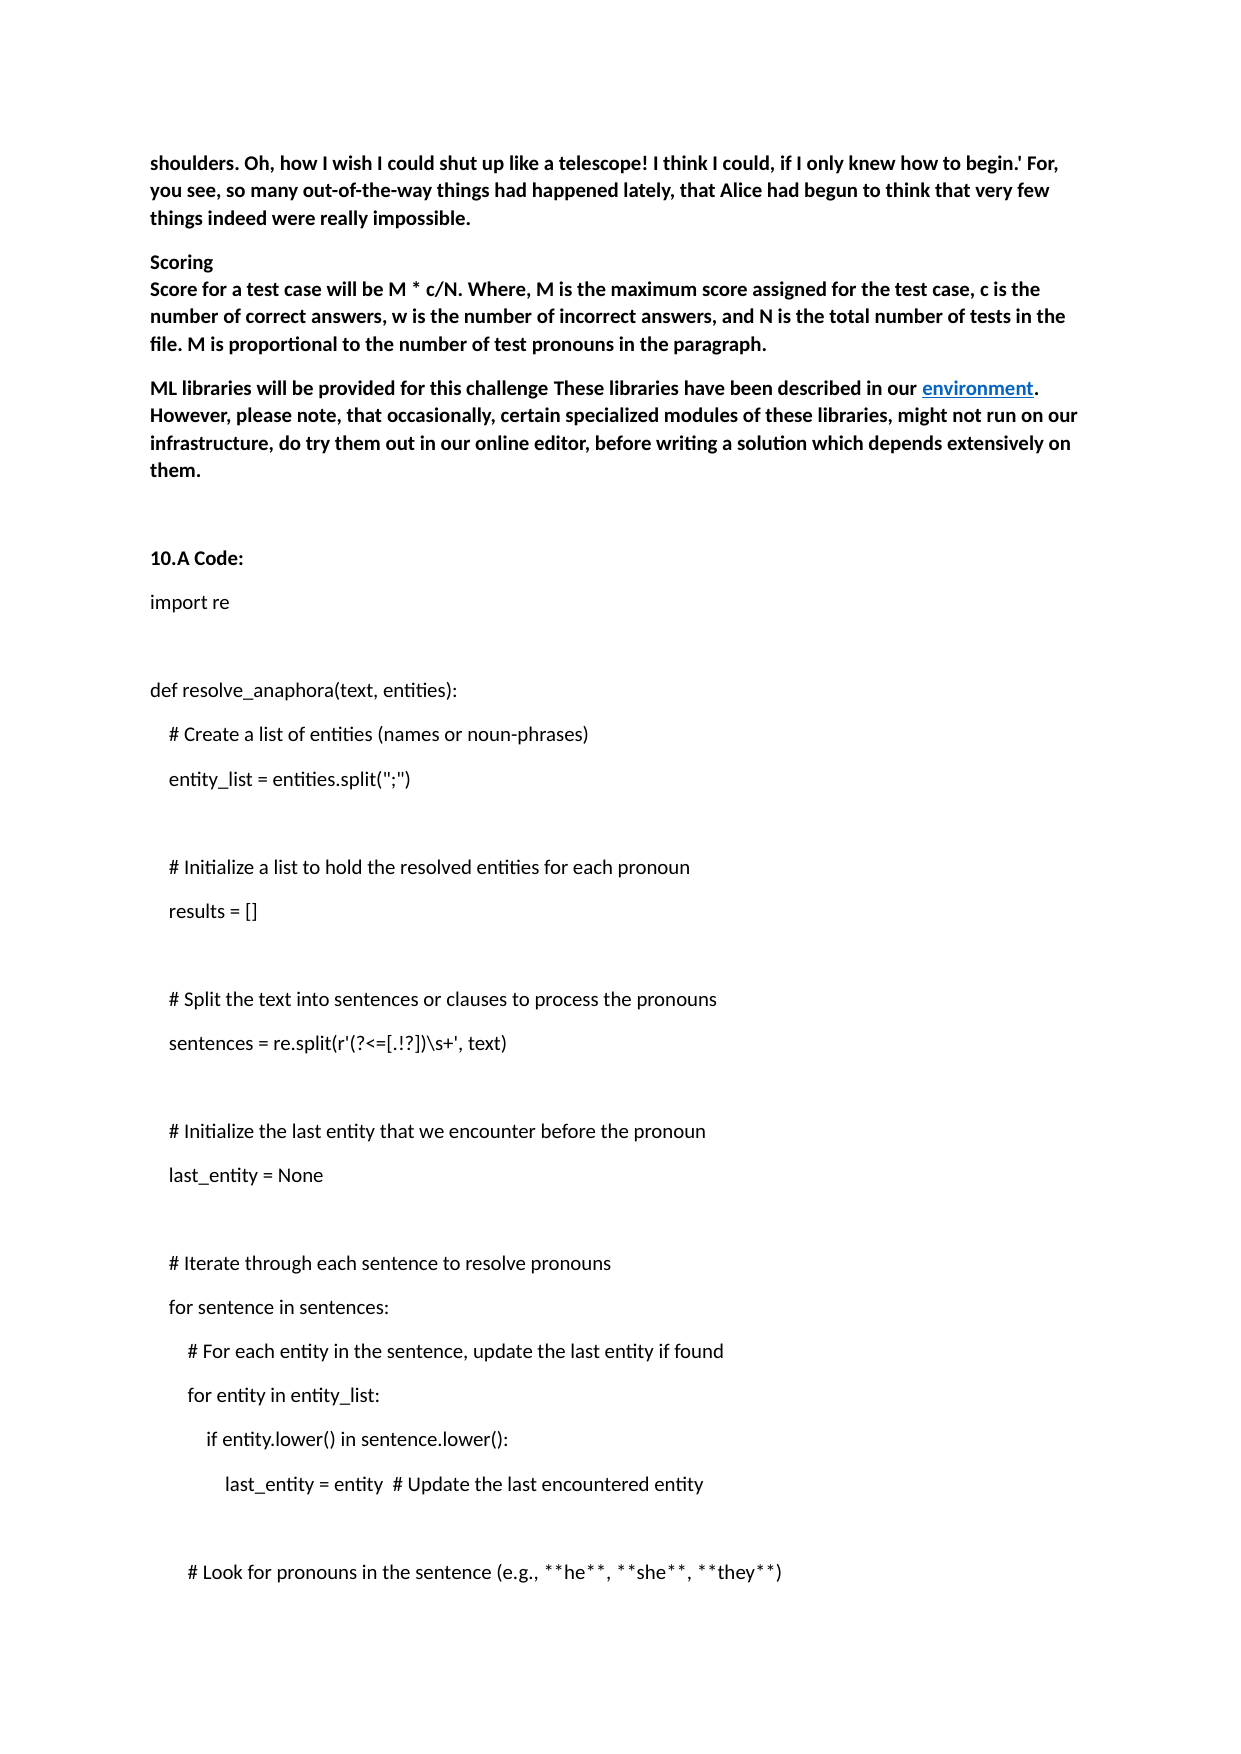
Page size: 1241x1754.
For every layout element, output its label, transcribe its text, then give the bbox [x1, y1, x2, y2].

text # Split the text into sentences or clauses to process the pronouns [150, 986, 1090, 1011]
text # Look for pronouns in the sentence (e.g., **he**, **she**, **they**) [150, 1559, 1090, 1584]
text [150, 150, 1090, 230]
text for entity in entity_list: [150, 1383, 1090, 1408]
text # Create a list of entities (names or noun-phrases) [150, 722, 1090, 747]
text # Initialize a list to hold the resolved entities for each pronoun [150, 854, 1090, 879]
text # Iterate through each sentence to resolve pronouns [150, 1250, 1090, 1276]
text results = [] [150, 898, 1090, 923]
text # For each entity in the sentence, update the last entity if found [150, 1338, 1090, 1364]
text for sentence in sentences: [150, 1294, 1090, 1320]
text Scoring Score for a test case will be M * c/N. Where, M is the maximum score assigned for the test case, c is the number of correct answers, w is the number of incorrect answers, and N is the total number of tests in the file. M is proportional to the number of test pronouns in the paragraph. [150, 249, 1090, 356]
text sentences = re.split(r'(?<=[.!?])\s+', text) [150, 1030, 1090, 1056]
text entity_list = entities.split(";") [150, 766, 1090, 791]
text import re [150, 589, 1090, 615]
text ML libraries will be provided for this challenge These libraries have been described in our environment. However, please note, that occasionally, certain specialized modules of these libraries, might not run on our infrastructure, do try them out in our online editor, before writing a solution which depends extensively on them. [150, 375, 1090, 483]
text last_entity = entity # Update the last encountered entity [150, 1471, 1090, 1496]
text 10.A Code: [150, 545, 1090, 571]
text last_entity = None [150, 1162, 1090, 1188]
text def resolve_anaphora(text, entities): [150, 678, 1090, 703]
text # Initialize the last entity that we encounter before the pronoun [150, 1118, 1090, 1144]
text if entity.lower() in sentence.lower(): [150, 1427, 1090, 1452]
